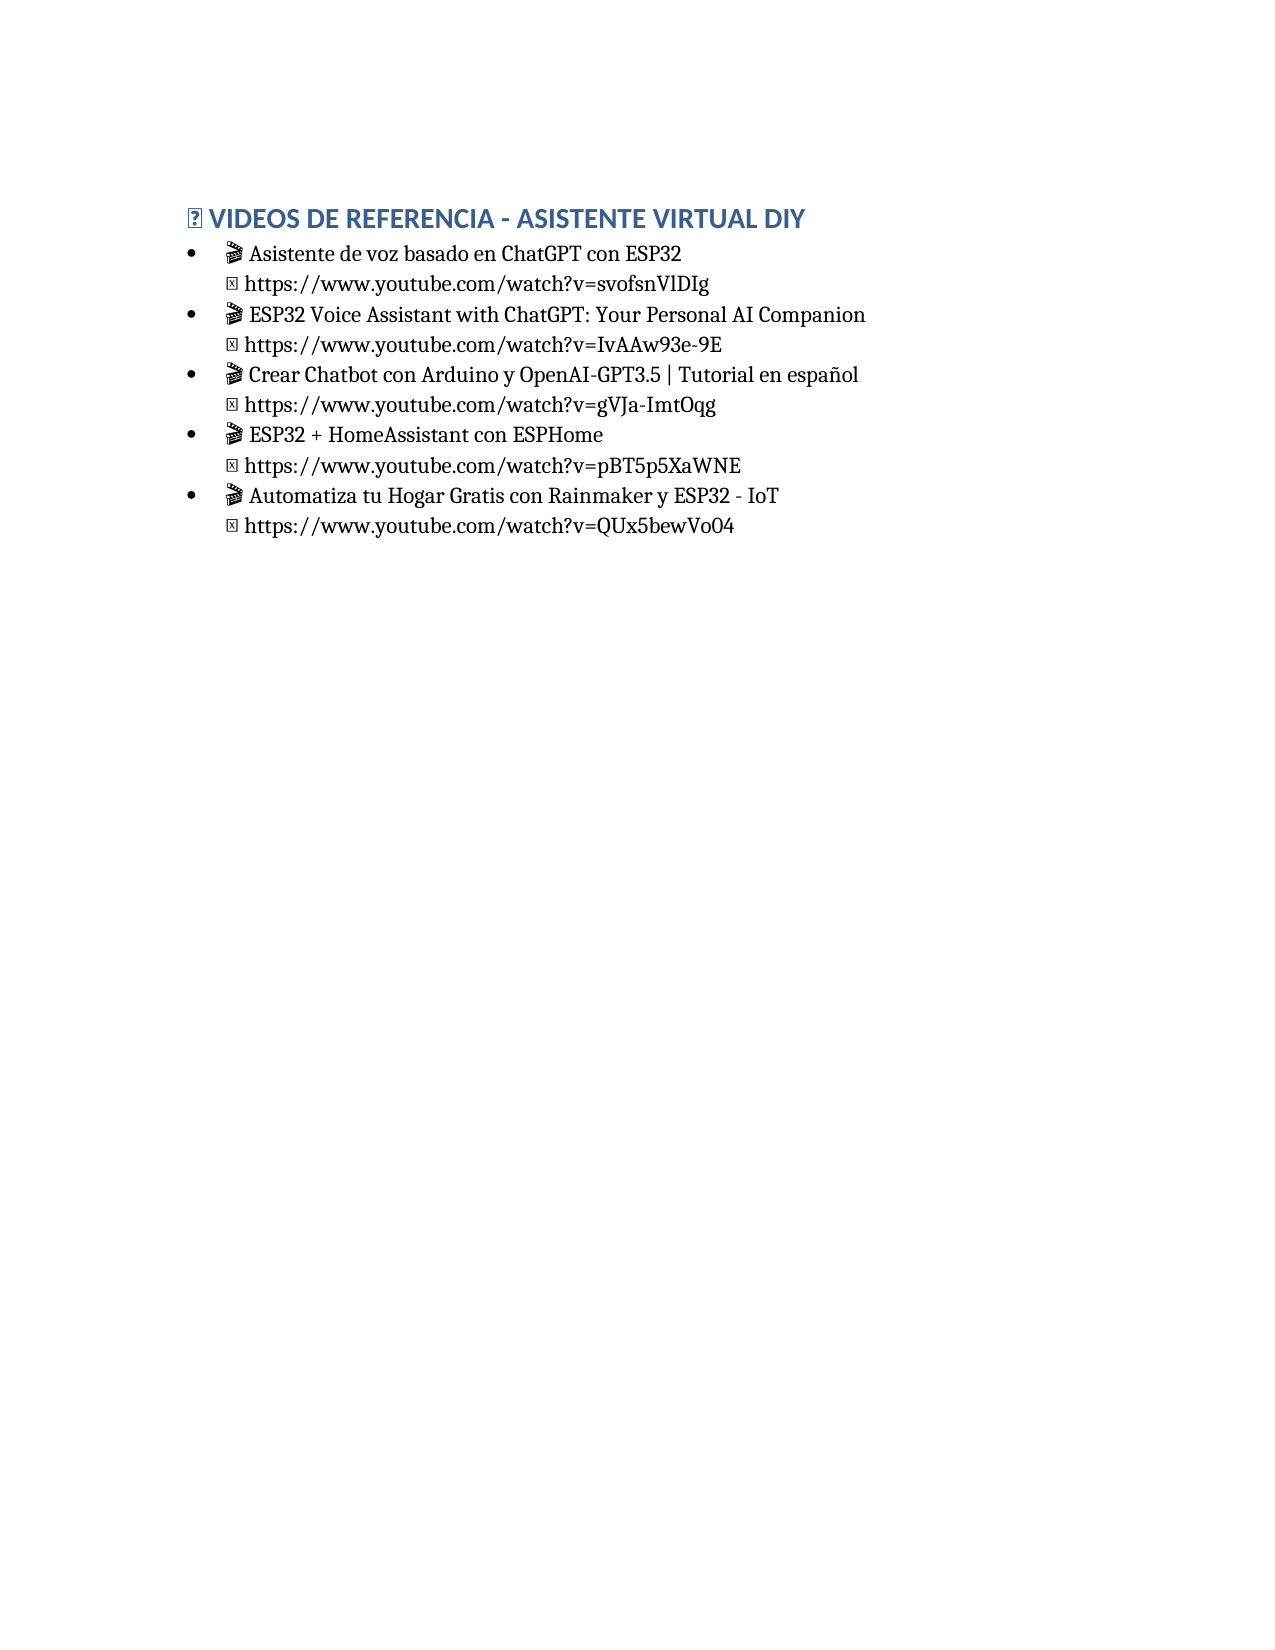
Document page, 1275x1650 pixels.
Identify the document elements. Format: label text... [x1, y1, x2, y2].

list 🎬 Automatiza tu Hogar Gratis con Rainmaker y ESP32 - IoT 🔗 https://www.youtube.com/watch?v=QUx5bewVo04 [187, 483, 1087, 539]
list 🎬 ESP32 Voice Assistant with ChatGPT: Your Personal AI Companion 🔗 https://www.youtube.com/watch?v=IvAAw93e-9E [187, 301, 1087, 358]
list 🎬 ESP32 + HomeAssistant con ESPHome 🔗 https://www.youtube.com/watch?v=pBT5p5XaWNE [187, 422, 1087, 479]
list 🎬 Asistente de voz basado en ChatGPT con ESP32 🔗 https://www.youtube.com/watch?v=svofsnVlDIg [187, 241, 1087, 297]
list 🎬 Crear Chatbot con Arduino y OpenAI-GPT3.5 | Tutorial en español 🔗 https://www.youtube.com/watch?v=gVJa-ImtOqg [187, 362, 1087, 418]
subtitle 🎥 VIDEOS DE REFERENCIA - ASISTENTE VIRTUAL DIY [187, 200, 1087, 236]
